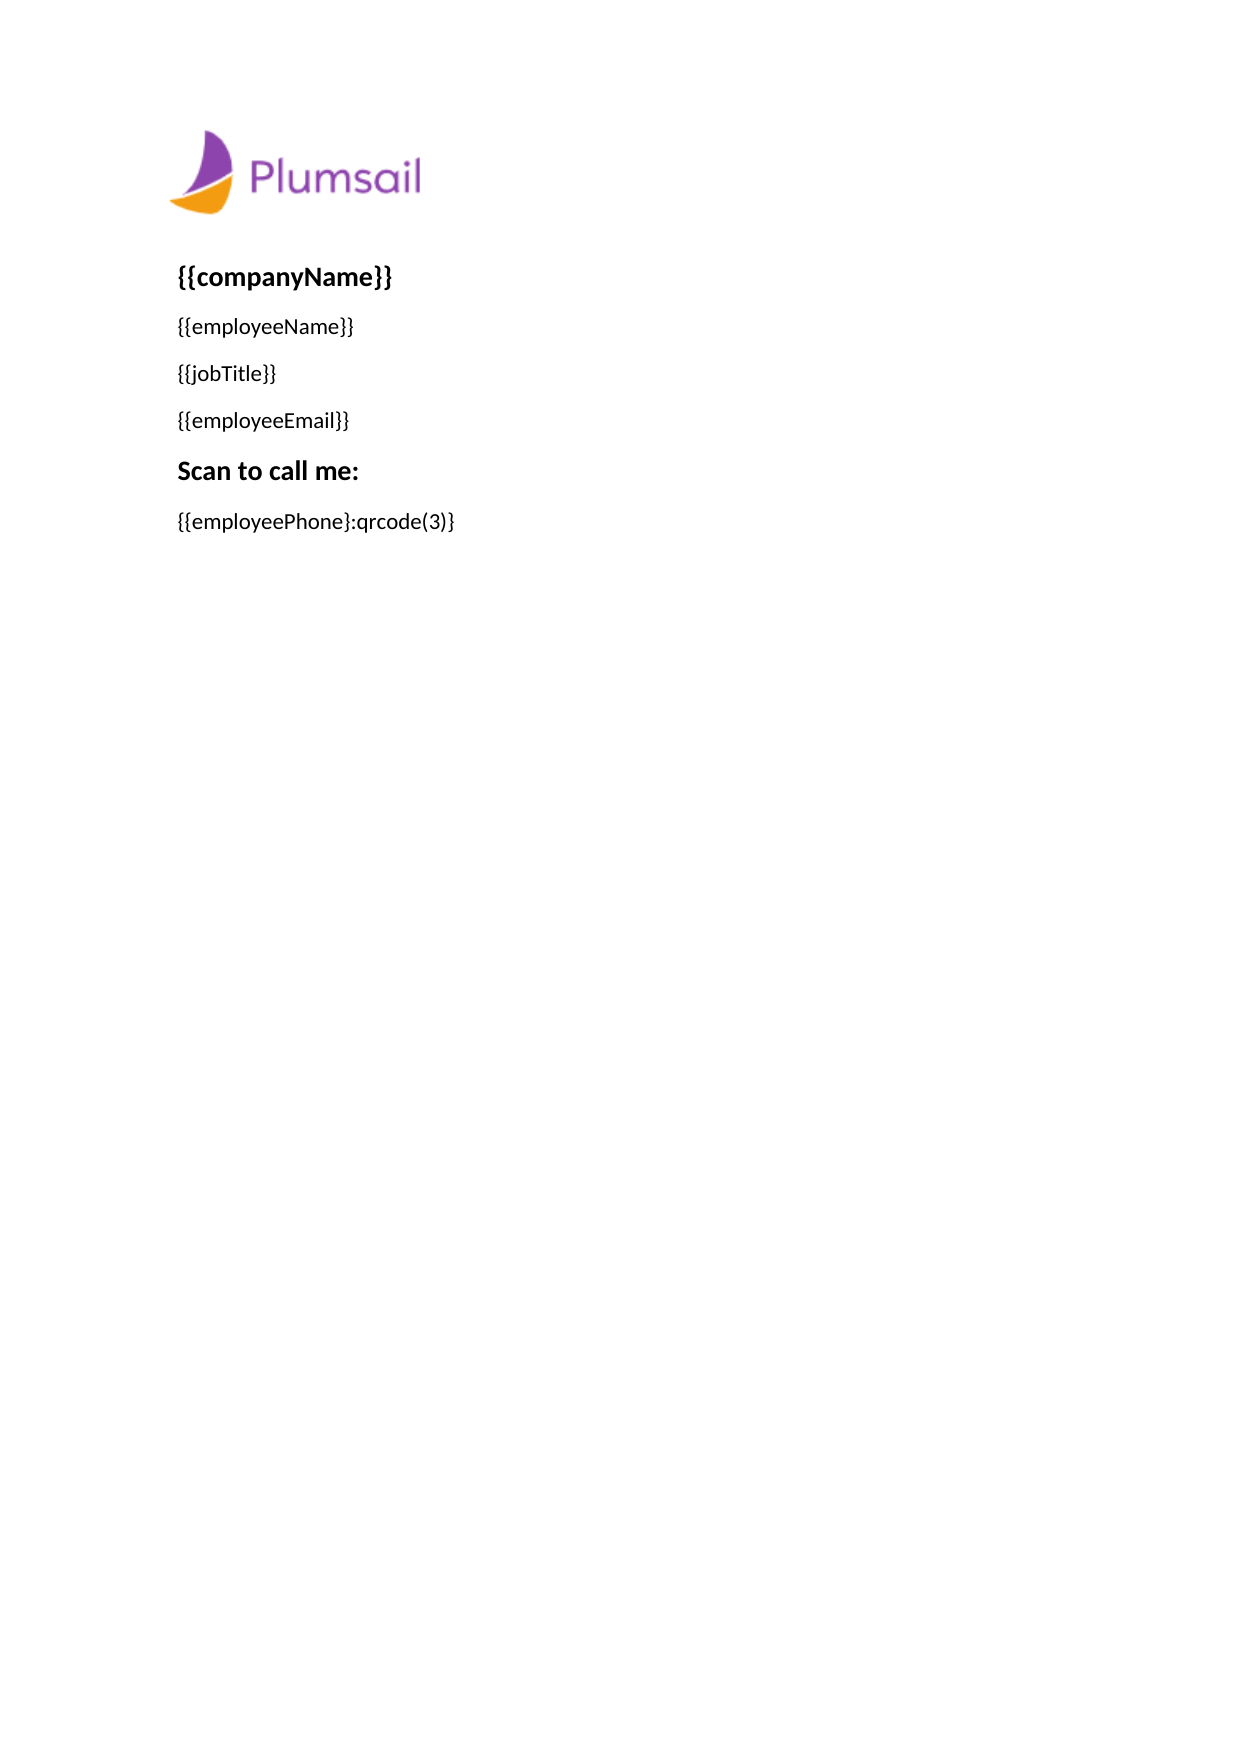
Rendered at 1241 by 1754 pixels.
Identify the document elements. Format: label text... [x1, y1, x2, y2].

text Scan to call me: [177, 453, 1152, 487]
text {{employeeEmail}} [177, 406, 1152, 434]
text {{employeePhone}:qrcode(3)} [177, 507, 1152, 535]
picture [169, 123, 431, 227]
text {{jobTitle}} [177, 359, 1152, 387]
text {{employeeName}} [177, 312, 1152, 341]
text {{companyName}} [177, 259, 1152, 293]
